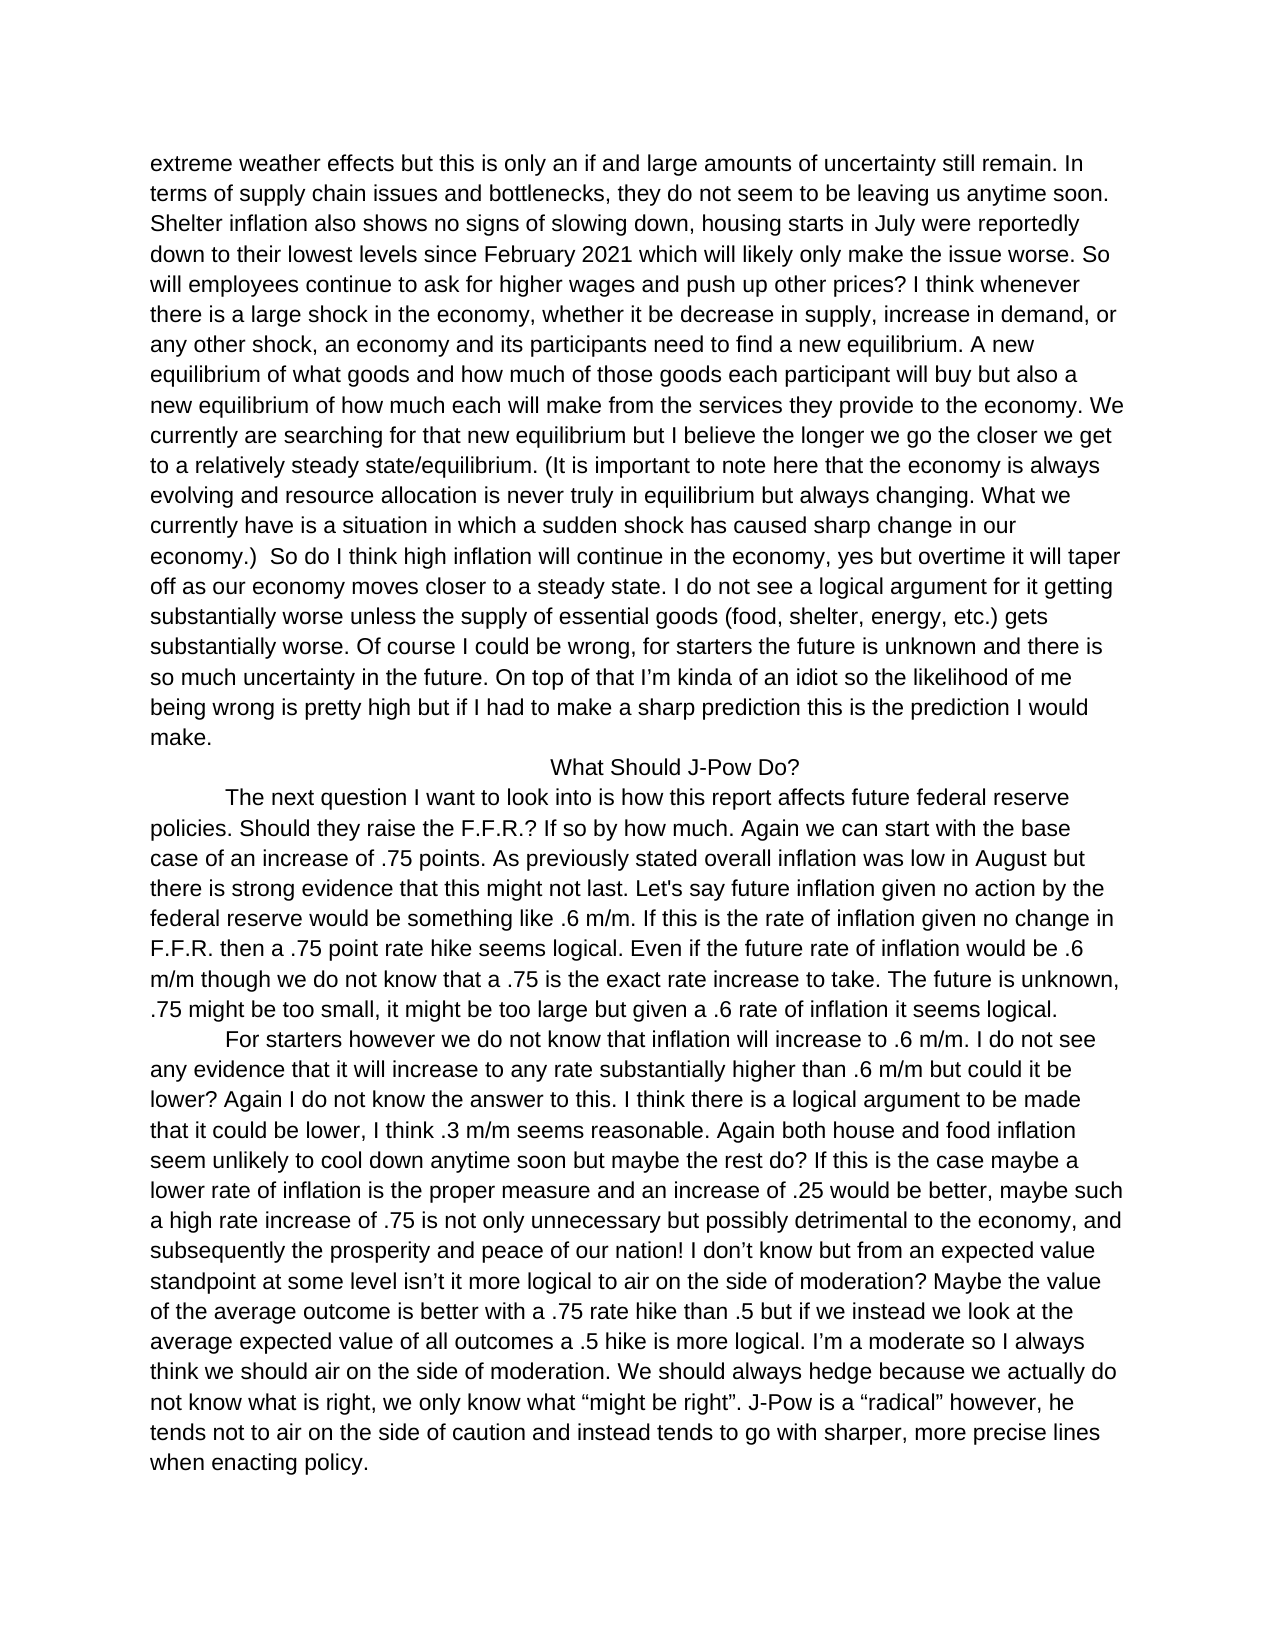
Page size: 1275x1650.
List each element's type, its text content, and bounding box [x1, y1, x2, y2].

text For starters however we do not know that inflation will increase to .6 m/m. I do not see any evidence that it will increase to any rate substantially higher than .6 m/m but could it be lower? Again I do not know the answer to this. I think there is a logical argument to be made that it could be lower, I think .3 m/m seems reasonable. Again both house and food inflation seem unlikely to cool down anytime soon but maybe the rest do? If this is the case maybe a lower rate of inflation is the proper measure and an increase of .25 would be better, maybe such a high rate increase of .75 is not only unnecessary but possibly detrimental to the economy, and subsequently the prosperity and peace of our nation! I don’t know but from an expected value standpoint at some level isn’t it more logical to air on the side of moderation? Maybe the value of the average outcome is better with a .75 rate hike than .5 but if we instead we look at the average expected value of all outcomes a .5 hike is more logical. I’m a moderate so I always think we should air on the side of moderation. We should always hedge because we actually do not know what is right, we only know what “might be right”. J-Pow is a “radical” however, he tends not to air on the side of caution and instead tends to go with sharper, more precise lines when enacting policy. [150, 1026, 1125, 1475]
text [150, 150, 1125, 750]
text The next question I want to look into is how this report affects future federal reserve policies. Should they raise the F.F.R.? If so by how much. Again we can start with the base case of an increase of .75 points. As previously stated overall inflation was low in August but there is strong evidence that this might not last. Let's say future inflation given no action by the federal reserve would be something like .6 m/m. If this is the rate of inflation given no change in F.F.R. then a .75 point rate hike seems logical. Even if the future rate of inflation would be .6 m/m though we do not know that a .75 is the exact rate increase to take. The future is unknown, .75 might be too small, it might be too large but given a .6 rate of inflation it seems logical. [150, 784, 1125, 1022]
text What Should J-Pow Do? [150, 754, 1125, 781]
